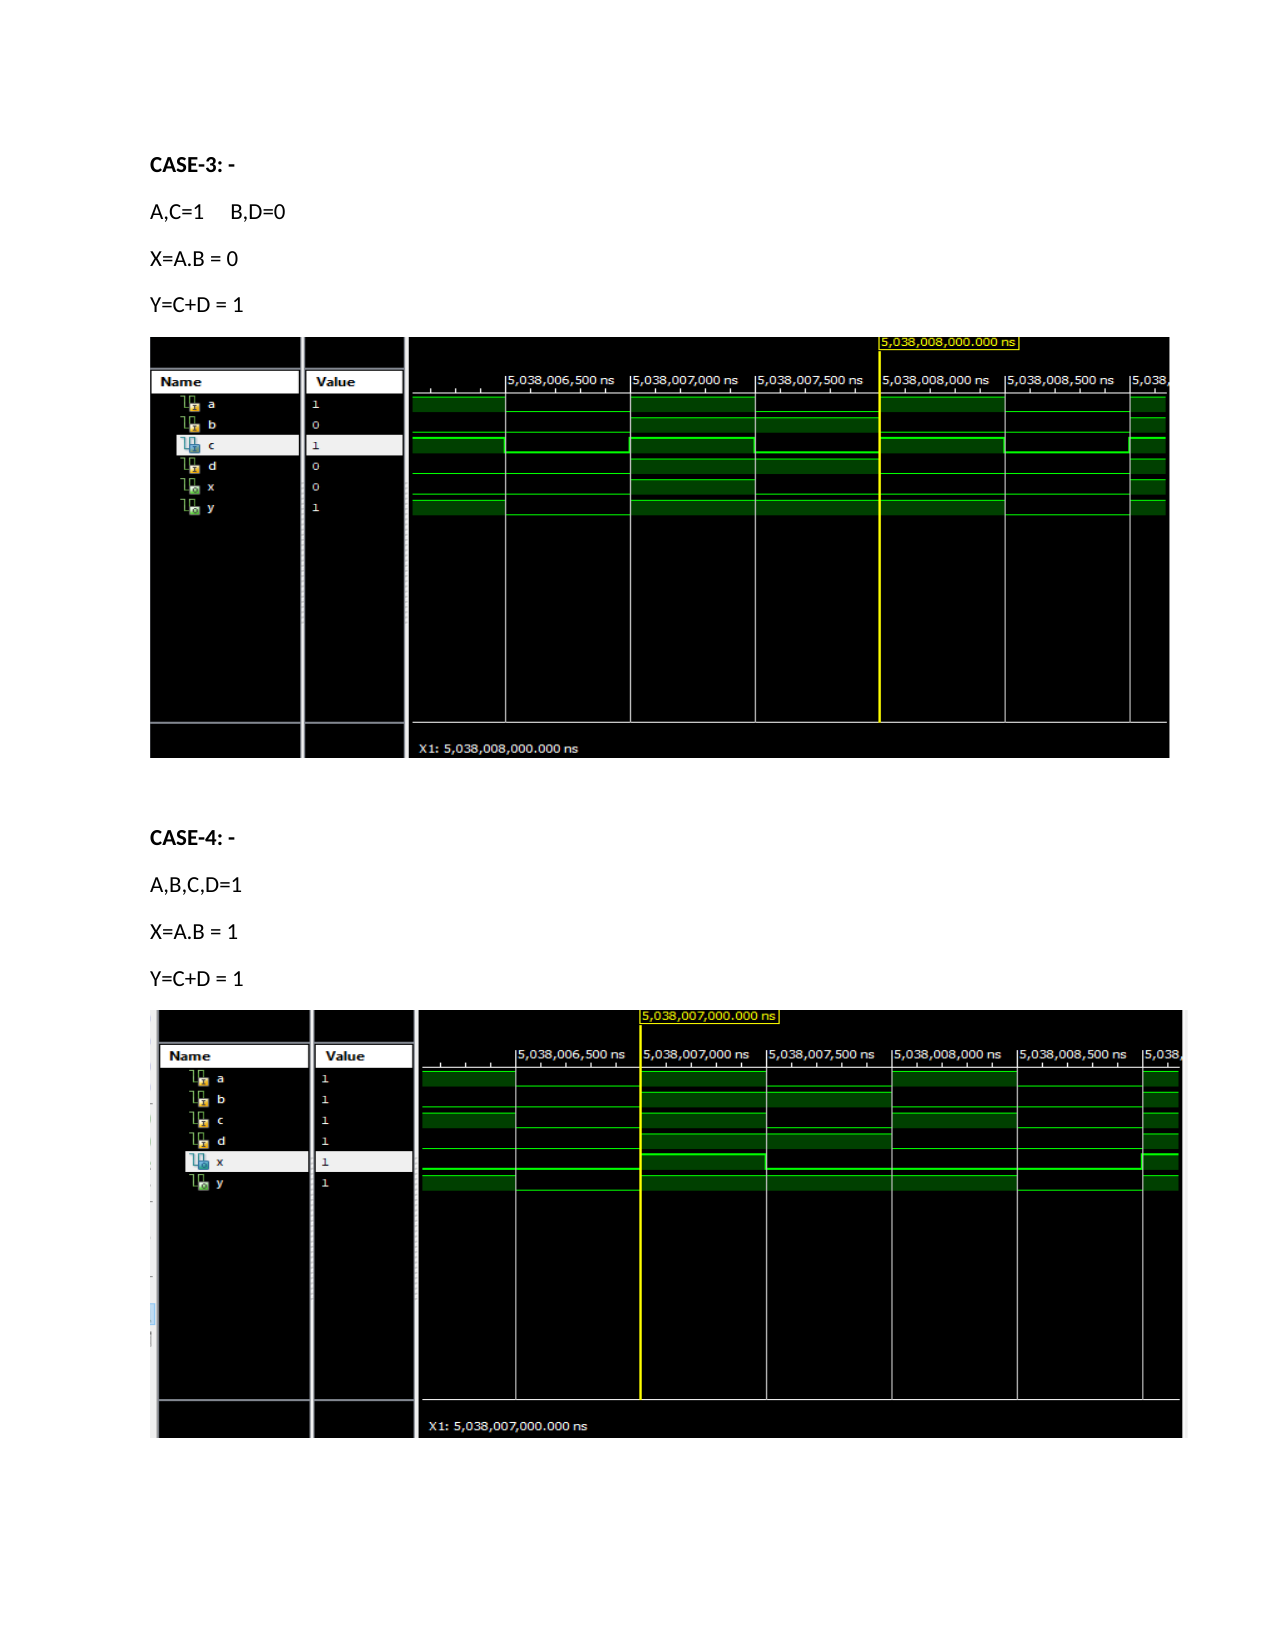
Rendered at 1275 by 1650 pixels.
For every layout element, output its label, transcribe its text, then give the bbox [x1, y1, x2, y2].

text X=A.B = 1 [150, 917, 1125, 945]
text X=A.B = 0 [150, 244, 1125, 272]
text A,B,C,D=1 [150, 870, 1125, 898]
text Y=C+D = 1 [150, 964, 1125, 992]
text CASE-4: - [150, 823, 1125, 851]
text Y=C+D = 1 [150, 291, 1125, 319]
text CASE-3: - [150, 150, 1125, 178]
text A,C=1 B,D=0 [150, 197, 1125, 225]
